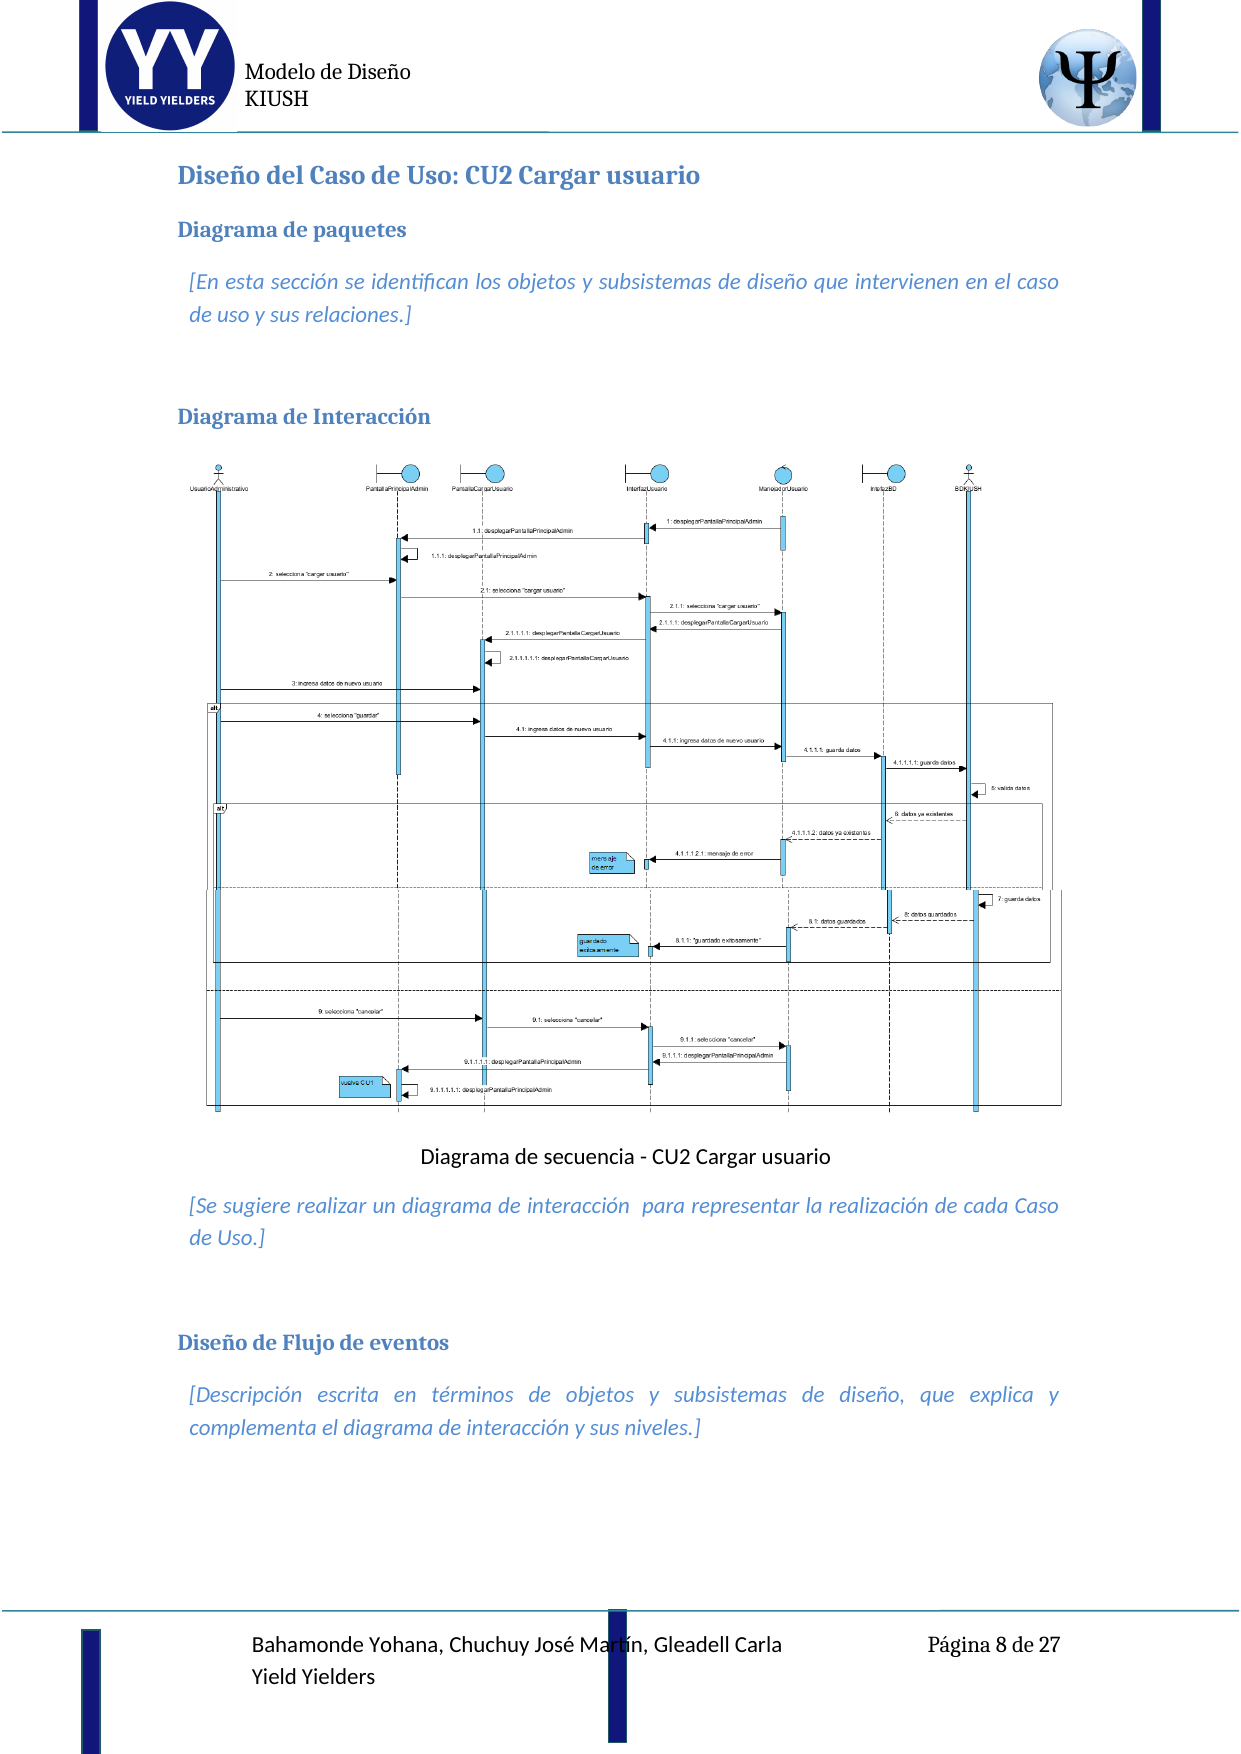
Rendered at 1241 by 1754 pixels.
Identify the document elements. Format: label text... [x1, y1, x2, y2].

picture [188, 454, 1068, 1122]
text [En esta sección se identifican los objetos y subsistemas de diseño que intervienen en el caso de uso y sus relaciones.] [189, 267, 1063, 328]
text Diagrama de paquetes [177, 216, 1063, 243]
picture [101, 0, 238, 132]
text [Descripción escrita en términos de objetos y subsistemas de diseño, que explica y complementa el diagrama de interacción y sus niveles.] [189, 1381, 1063, 1441]
text Diseño de Flujo de eventos [177, 1329, 1063, 1356]
text [Se sugiere realizar un diagrama de interacción para representar la realización de cada Caso de Uso.] [189, 1191, 1063, 1252]
picture [1032, 22, 1142, 131]
text Diagrama de Interacción [177, 404, 1063, 430]
text Diseño del Caso de Uso: CU2 Cargar usuario [177, 160, 1063, 191]
text Diagrama de secuencia - CU2 Cargar usuario [189, 1142, 1063, 1171]
